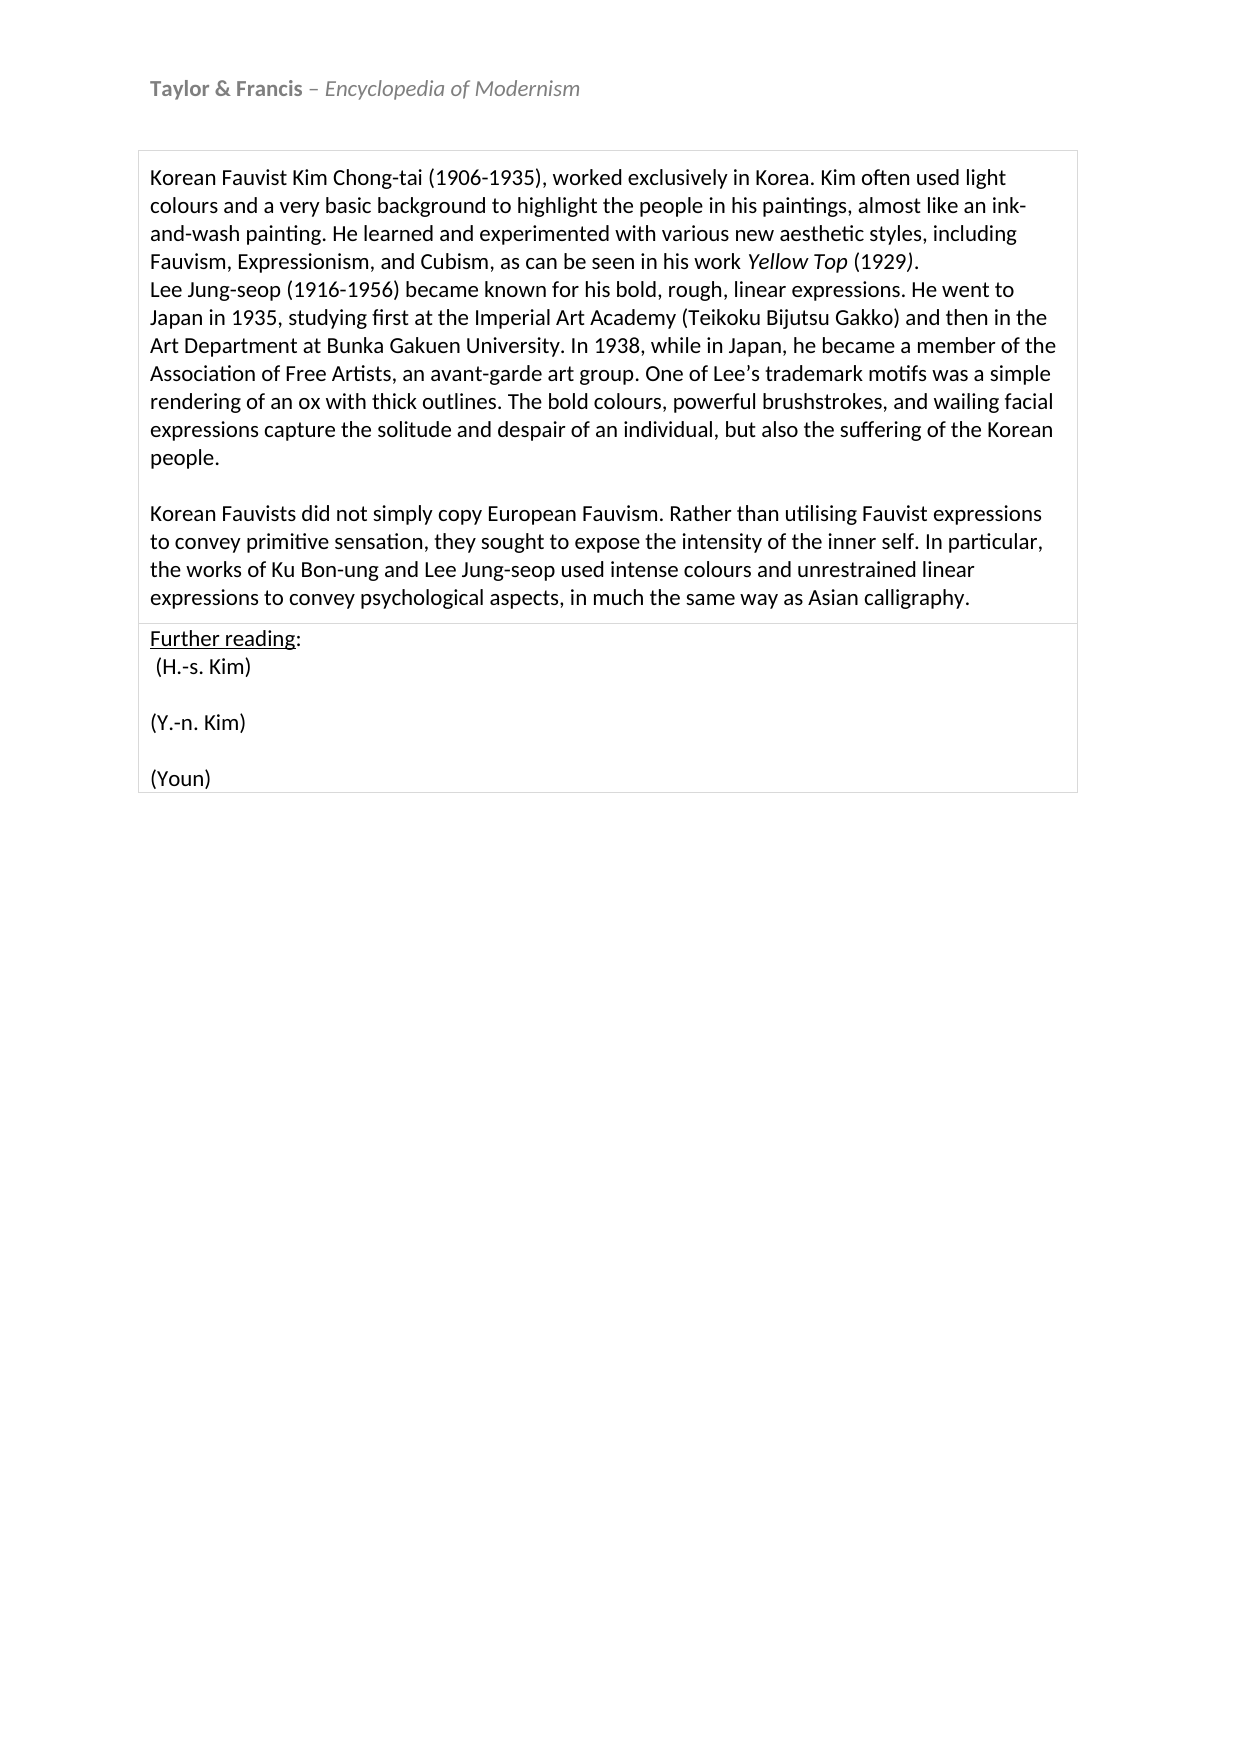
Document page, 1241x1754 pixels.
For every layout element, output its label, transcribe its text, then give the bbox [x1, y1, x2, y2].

table_cell Further reading: [139, 624, 1077, 792]
